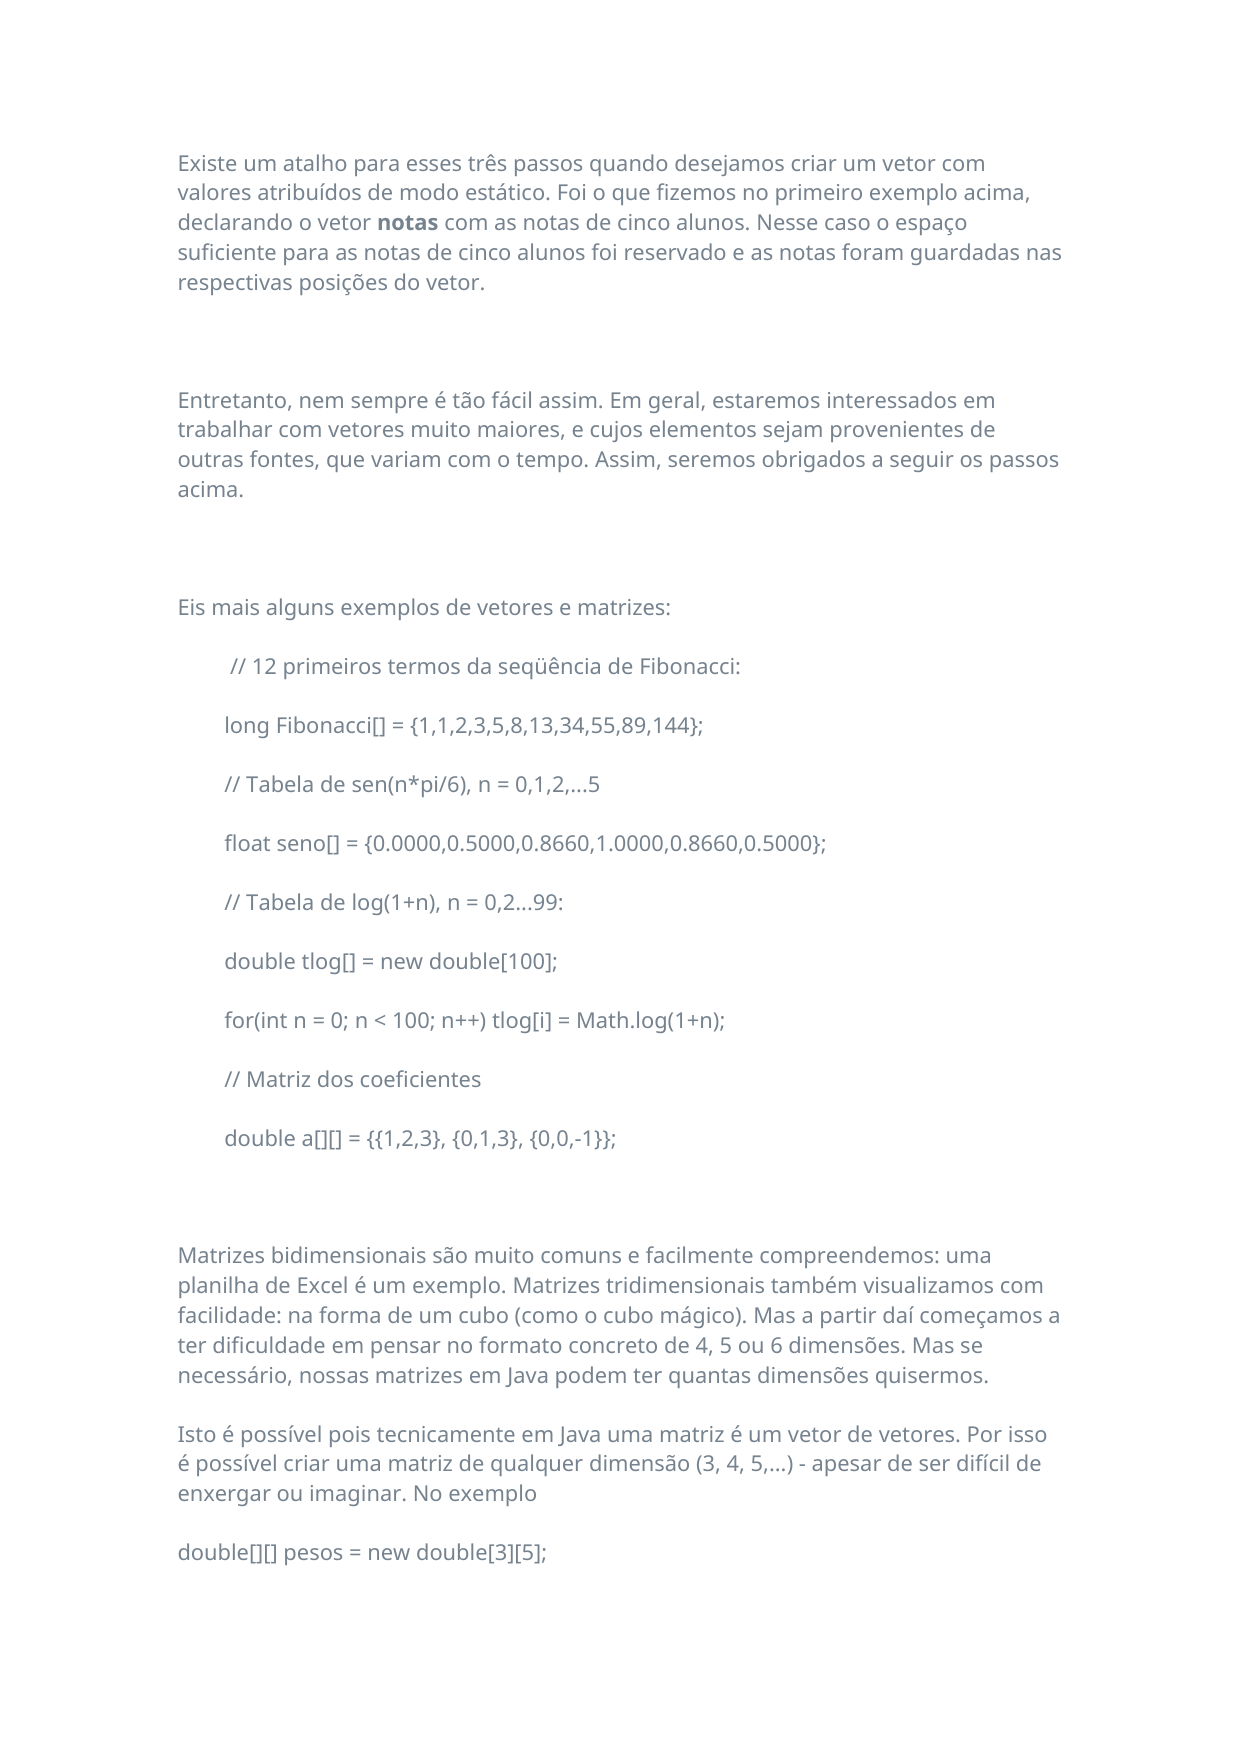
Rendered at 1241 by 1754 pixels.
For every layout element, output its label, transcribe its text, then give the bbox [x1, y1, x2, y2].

text // Tabela de sen(n*pi/6), n = 0,1,2,...5 [224, 769, 1063, 799]
text Isto é possível pois tecnicamente em Java uma matriz é um vetor de vetores. Por isso é possível criar uma matriz de qualquer dimensão (3, 4, 5,...) - apesar de ser difícil de enxergar ou imaginar. No exemplo [177, 1419, 1063, 1508]
text long Fibonacci[] = {1,1,2,3,5,8,13,34,55,89,144}; [224, 710, 1063, 740]
text double tlog[] = new double[100]; [224, 946, 1063, 976]
text Eis mais alguns exemplos de vetores e matrizes: [177, 592, 1063, 622]
text double[][] pesos = new double[3][5]; [177, 1537, 1063, 1567]
text Matrizes bidimensionais são muito comuns e facilmente compreendemos: uma planilha de Excel é um exemplo. Matrizes tridimensionais também visualizamos com facilidade: na forma de um cubo (como o cubo mágico). Mas a partir daí começamos a ter dificuldade em pensar no formato concreto de 4, 5 ou 6 dimensões. Mas se necessário, nossas matrizes em Java podem ter quantas dimensões quisermos. [177, 1241, 1063, 1389]
text double a[][] = {{1,2,3}, {0,1,3}, {0,0,-1}}; [224, 1123, 1063, 1152]
text // 12 primeiros termos da seqüência de Fibonacci: [224, 651, 1063, 681]
text float seno[] = {0.0000,0.5000,0.8660,1.0000,0.8660,0.5000}; [224, 828, 1063, 858]
text // Matriz dos coeficientes [224, 1064, 1063, 1093]
text // Tabela de log(1+n), n = 0,2...99: [224, 887, 1063, 917]
text for(int n = 0; n < 100; n++) tlog[i] = Math.log(1+n); [224, 1005, 1063, 1034]
text Entretanto, nem sempre é tão fácil assim. Em geral, estaremos interessados em trabalhar com vetores muito maiores, e cujos elementos sejam provenientes de outras fontes, que variam com o tempo. Assim, seremos obrigados a seguir os passos acima. [177, 385, 1063, 504]
text Existe um atalho para esses três passos quando desejamos criar um vetor com valores atribuídos de modo estático. Foi o que fizemos no primeiro exemplo acima, declarando o vetor notas com as notas de cinco alunos. Nesse caso o espaço suficiente para as notas de cinco alunos foi reservado e as notas foram guardadas nas respectivas posições do vetor. [177, 148, 1063, 297]
